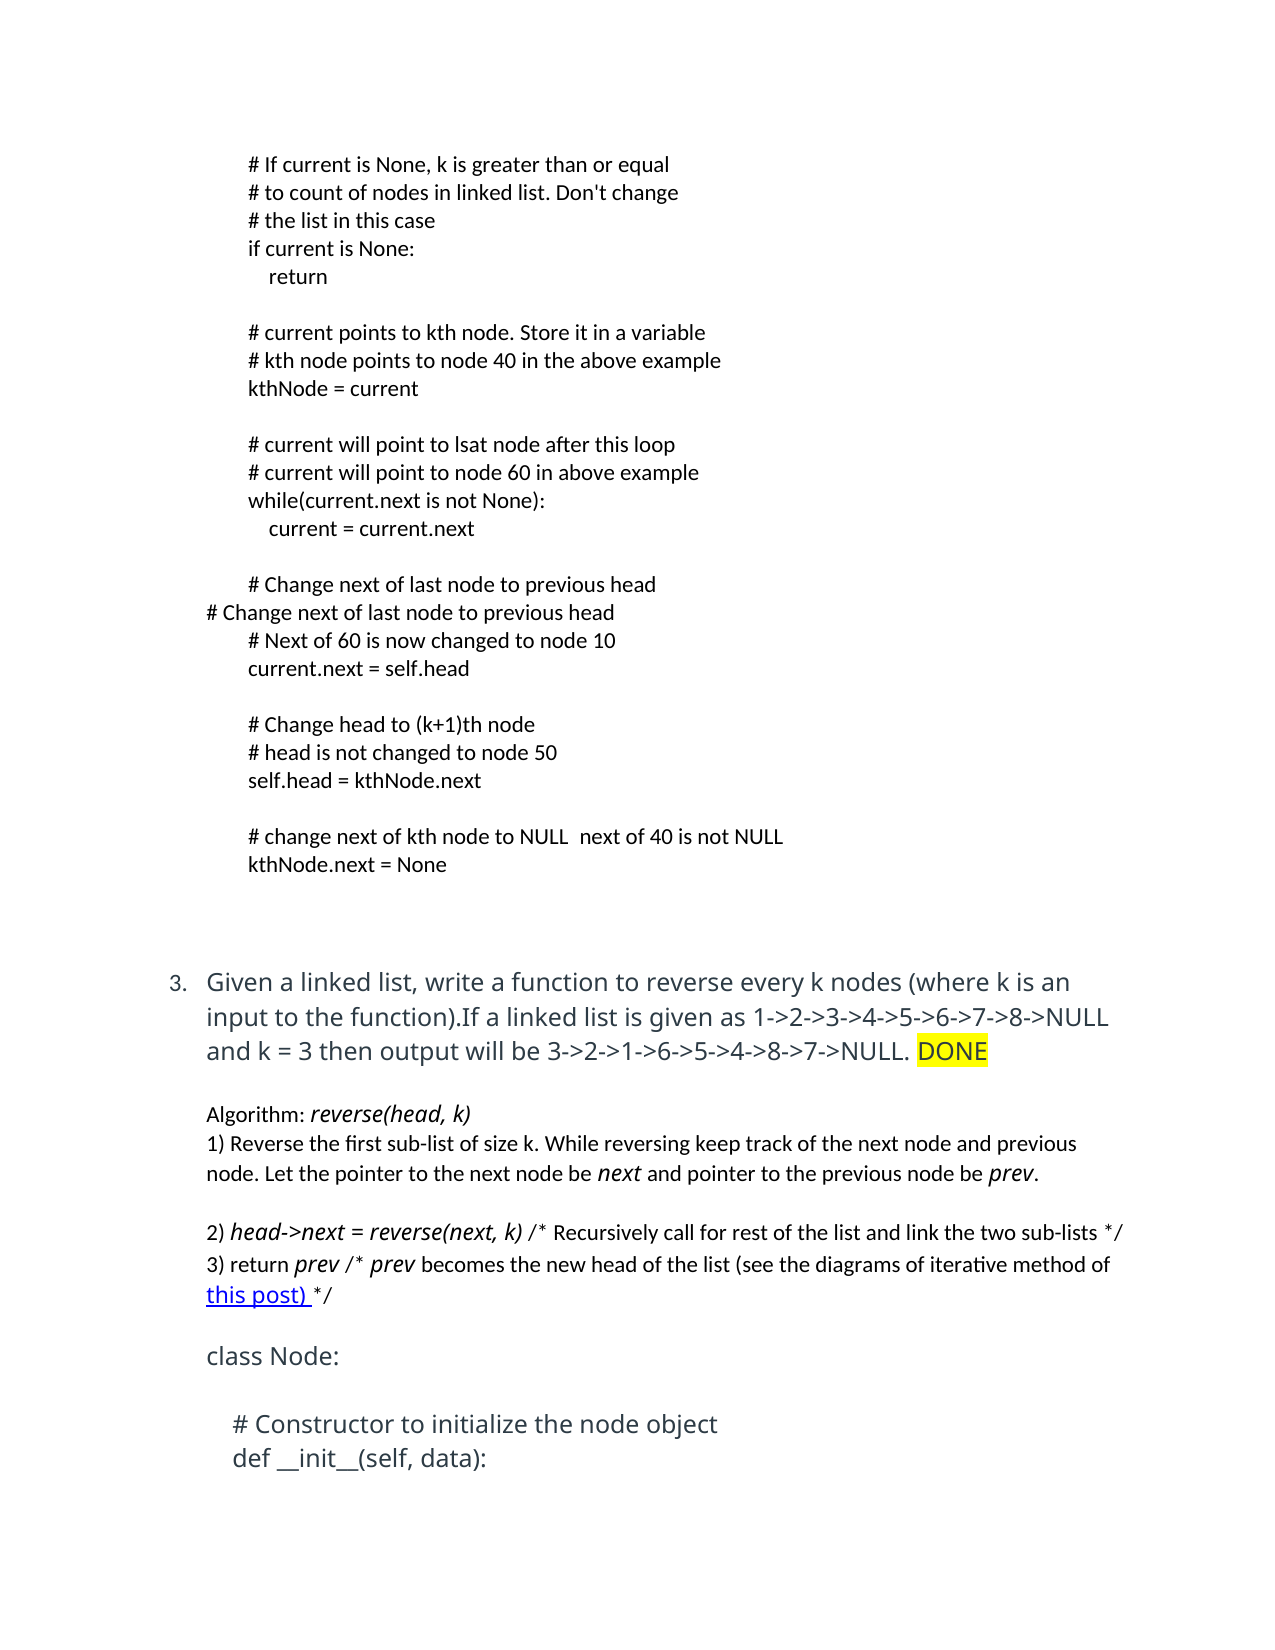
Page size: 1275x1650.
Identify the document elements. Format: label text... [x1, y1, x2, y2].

text # Constructor to initialize the node object [206, 1406, 1125, 1440]
text # If current is None, k is greater than or equal [206, 150, 1125, 178]
text # to count of nodes in linked list. Don't change [206, 178, 1125, 206]
text kthNode.next = None [206, 851, 1125, 878]
text 3) return prev /* prev becomes the new head of the list (see the diagrams of iterative method of this post) */ [206, 1248, 1125, 1310]
text class Node: [206, 1338, 1125, 1372]
text # change next of kth node to NULL next of 40 is not NULL [206, 822, 1125, 851]
text # Change head to (k+1)th node [206, 710, 1125, 738]
text return [206, 262, 1125, 290]
text 1) Reverse the first sub-list of size k. While reversing keep track of the next node and previous node. Let the pointer to the next node be next and pointer to the previous node be prev. [206, 1129, 1125, 1188]
text def __init__(self, data): [206, 1440, 1125, 1474]
text # current points to kth node. Store it in a variable [206, 318, 1125, 346]
text if current is None: [206, 234, 1125, 262]
text # current will point to node 60 in above example [206, 458, 1125, 486]
text 2) head->next = reverse(next, k) /* Recursively call for rest of the list and link the two sub-lists */ [206, 1216, 1125, 1248]
text # current will point to lsat node after this loop [206, 430, 1125, 458]
text kthNode = current [206, 374, 1125, 402]
text current.next = self.head [206, 654, 1125, 682]
text # Change next of last node to previous head [206, 570, 1125, 598]
text Algorithm: reverse(head, k) [206, 1098, 1125, 1129]
text current = current.next [206, 514, 1125, 542]
text # kth node points to node 40 in the above example [206, 346, 1125, 374]
text # Change next of last node to previous head [206, 598, 1125, 626]
text # Next of 60 is now changed to node 10 [206, 626, 1125, 654]
text # head is not changed to node 50 [206, 738, 1125, 766]
text while(current.next is not None): [206, 486, 1125, 514]
text # the list in this case [206, 206, 1125, 234]
list Given a linked list, write a function to reverse every k nodes (where k is an input to the function).If a linked list is given as 1->2->3->4->5->6->7->8->NULL and k = 3 then output will be 3->2->1->6->5->4->8->7->NULL. DONE [169, 965, 1125, 1067]
text self.head = kthNode.next [206, 766, 1125, 794]
